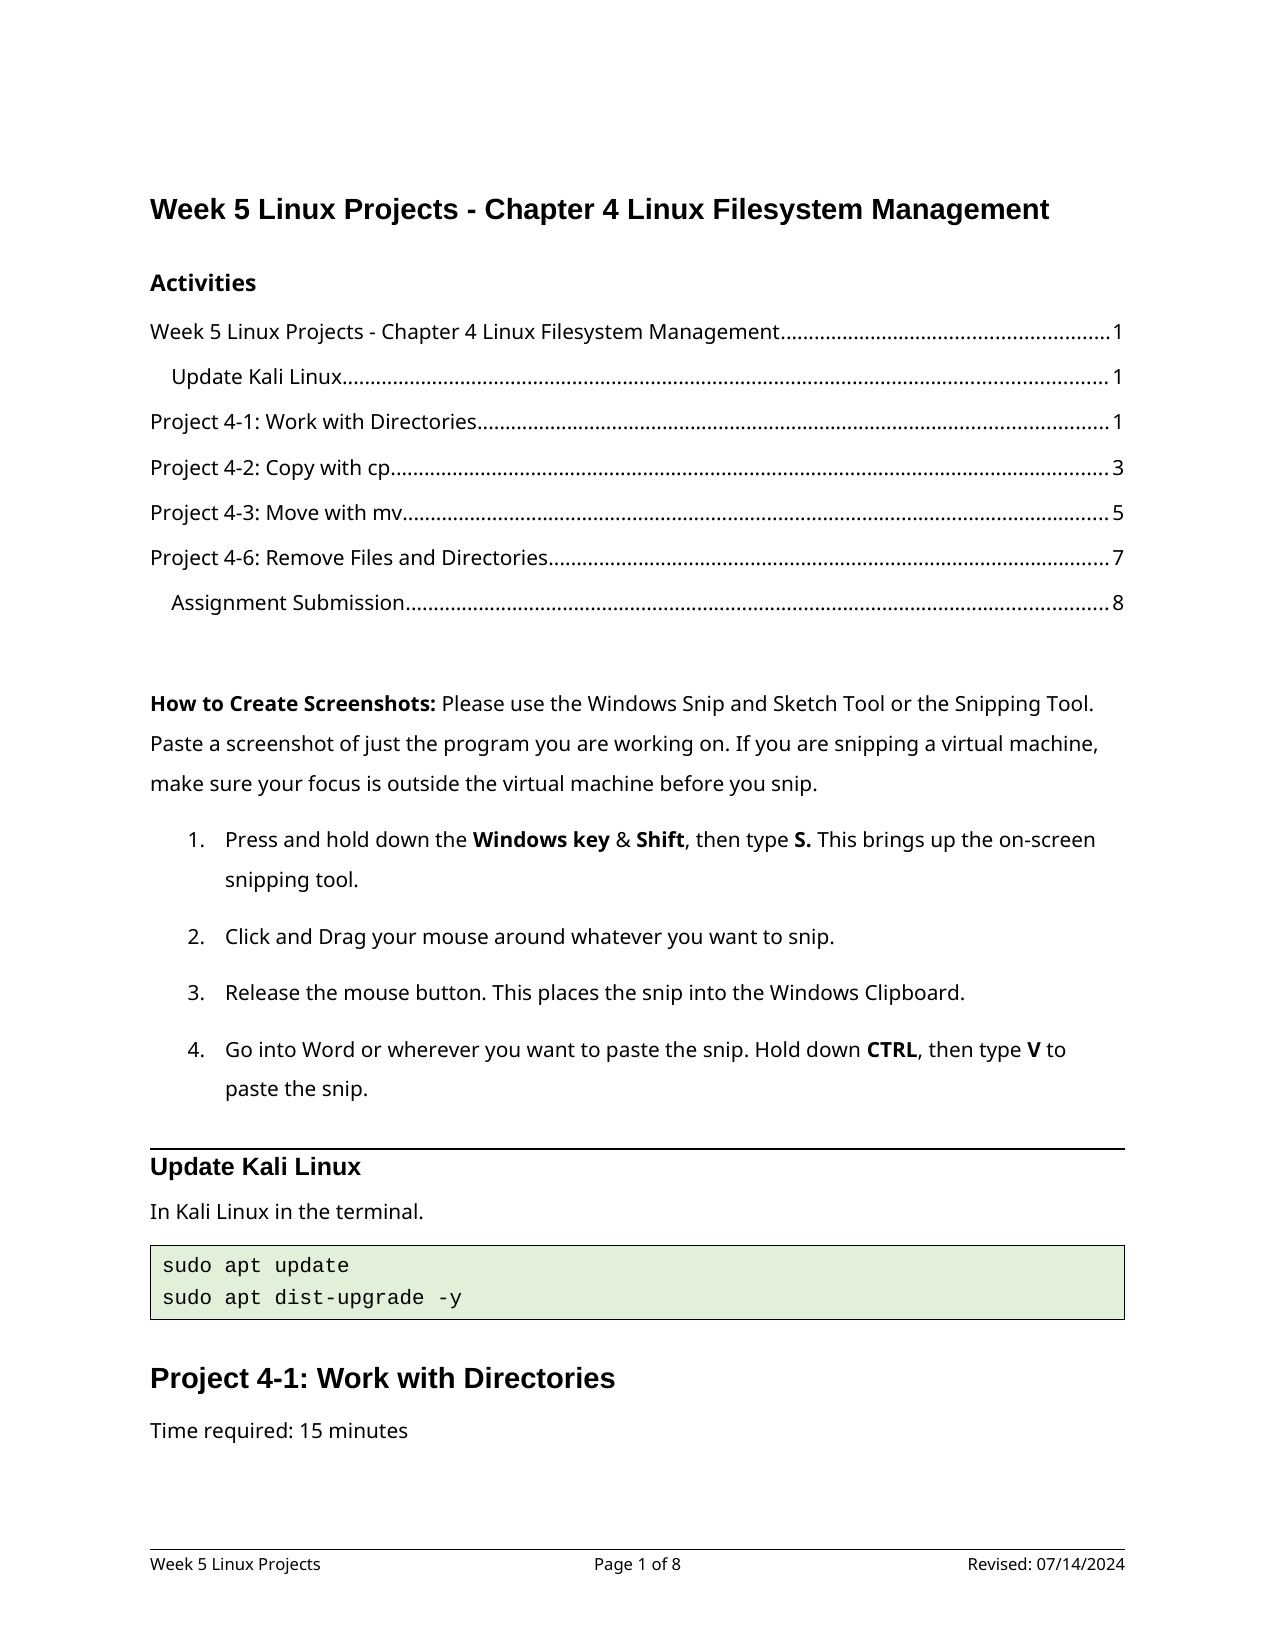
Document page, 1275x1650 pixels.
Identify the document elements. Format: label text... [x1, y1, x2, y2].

text How to Create Screenshots: Please use the Windows Snip and Sketch Tool or the Snipping Tool. Paste a screenshot of just the program you are working on. If you are snipping a virtual machine, make sure your focus is outside the virtual machine before you snip. [150, 689, 1125, 797]
text Time required: 15 minutes [150, 1416, 1125, 1444]
list Press and hold down the Windows key & Shift, then type S. This brings up the on-screen snipping tool. [187, 826, 1125, 894]
list Release the mouse button. This places the snip into the Windows Clipboard. [187, 978, 1125, 1007]
list Click and Drag your mouse around whatever you want to snip. [187, 922, 1125, 950]
text In Kali Linux in the terminal. [150, 1197, 1125, 1226]
subtitle Update Kali Linux [150, 1150, 1125, 1181]
subtitle Week 5 Linux Projects - Chapter 4 Linux Filesystem Management [150, 192, 1125, 225]
table_header sudo apt update sudo apt dist-upgrade -y [151, 1246, 1124, 1319]
subtitle Project 4-1: Work with Directories [150, 1361, 1125, 1395]
list Go into Word or wherever you want to paste the snip. Hold down CTRL, then type V to paste the snip. [187, 1035, 1125, 1103]
